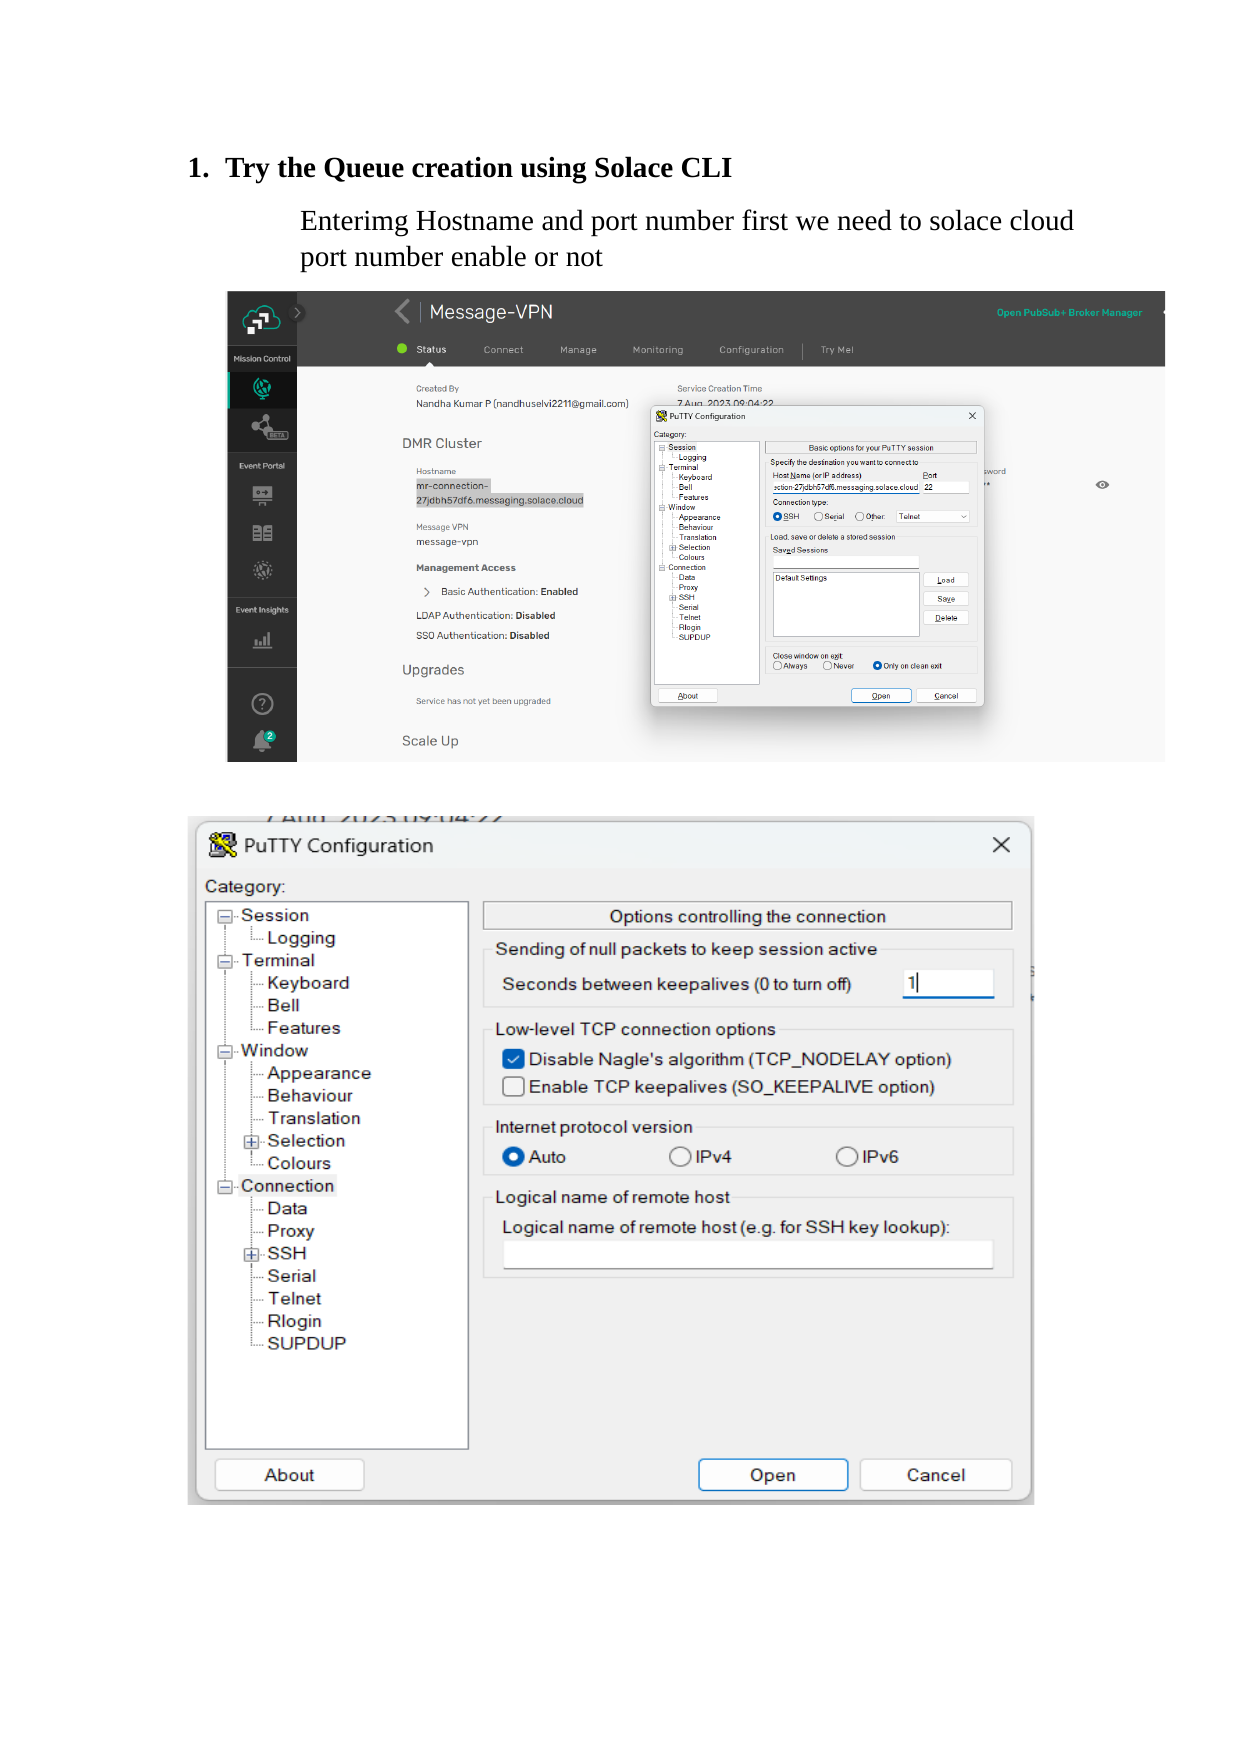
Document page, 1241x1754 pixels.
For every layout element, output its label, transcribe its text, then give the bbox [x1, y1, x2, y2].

list Try the Queue creation using Solace CLI [187, 150, 1090, 183]
text Enterimg Hostname and port number first we need to solace cloud port number enable or not [300, 203, 1090, 272]
picture [187, 816, 1035, 1505]
picture [225, 291, 1166, 762]
